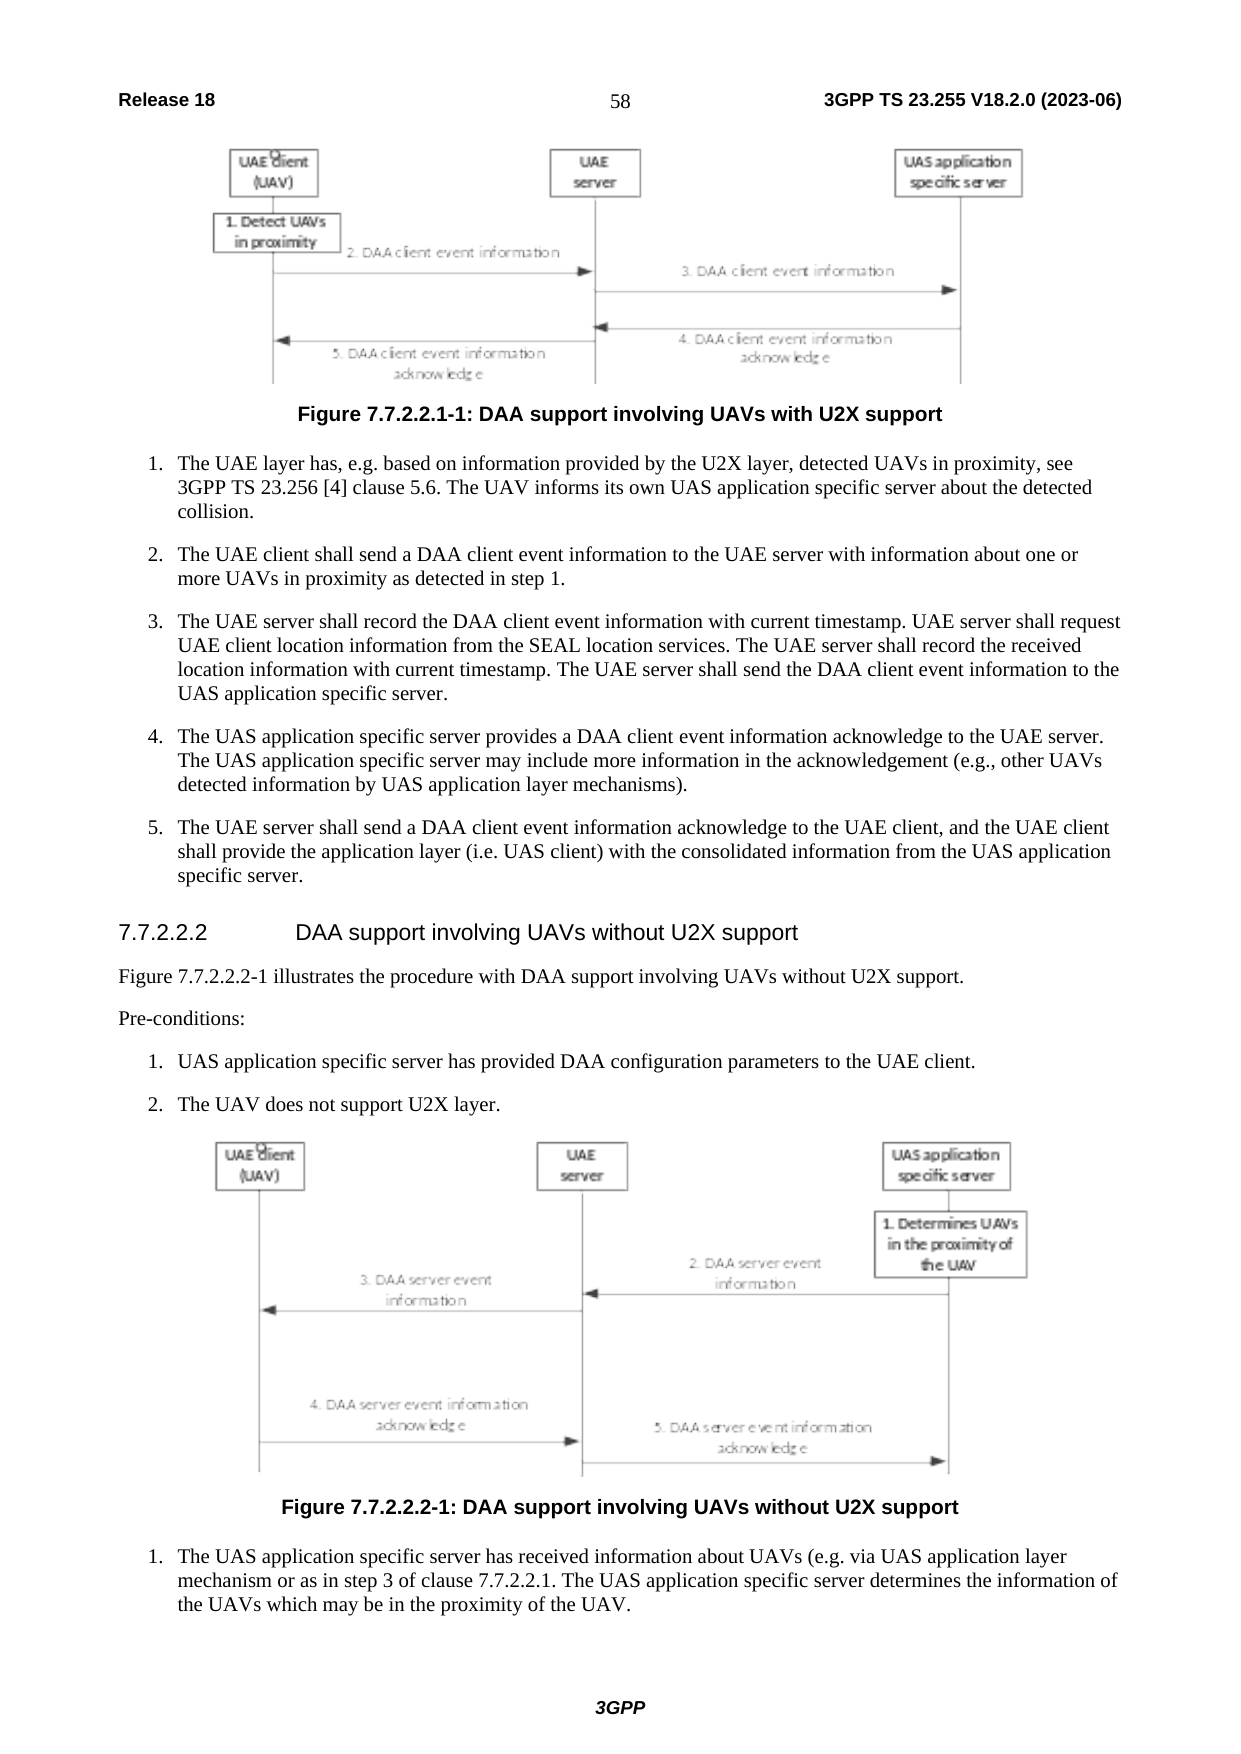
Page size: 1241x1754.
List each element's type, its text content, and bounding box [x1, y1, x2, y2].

text 2. The UAE client shall send a DAA client event information to the UAE server with information about one or more UAVs in proximity as detected in step 1. [148, 542, 1122, 590]
text Pre-conditions: [118, 1006, 1122, 1030]
text 5. The UAE server shall send a DAA client event information acknowledge to the UAE client, and the UAE client shall provide the application layer (i.e. UAS client) with the consolidated information from the UAS application specific server. [148, 815, 1122, 887]
text 3. The UAE server shall record the DAA client event information with current timestamp. UAE server shall request UAE client location information from the SEAL location services. The UAE server shall record the received location information with current timestamp. The UAE server shall send the DAA client event information to the UAS application specific server. [148, 609, 1122, 705]
subtitle 7.7.2.2.2 DAA support involving UAVs without U2X support [118, 918, 1122, 945]
text Figure 7.7.2.2.2-1 illustrates the procedure with DAA support involving UAVs without U2X support. [118, 963, 1122, 988]
text 1. The UAS application specific server has received information about UAVs (e.g. via UAS application layer mechanism or as in step 3 of clause 7.7.2.2.1. The UAS application specific server determines the information of the UAVs which may be in the proximity of the UAV. [148, 1544, 1122, 1616]
text 1. UAS application specific server has provided DAA configuration parameters to the UAE client. [148, 1049, 1122, 1073]
text 4. The UAS application specific server provides a DAA client event information acknowledge to the UAE server. The UAS application specific server may include more information in the acknowledgement (e.g., other UAVs detected information by UAS application layer mechanisms). [148, 724, 1122, 796]
text Figure 7.7.2.2.2-1: DAA support involving UAVs without U2X support [118, 1495, 1122, 1519]
text Figure 7.7.2.2.1-1: DAA support involving UAVs with U2X support [118, 402, 1122, 426]
text 2. The UAV does not support U2X layer. [148, 1092, 1122, 1116]
text 1. The UAE layer has, e.g. based on information provided by the U2X layer, detected UAVs in proximity, see 3GPP TS 23.256 [4] clause 5.6. The UAV informs its own UAS application specific server about the detected collision. [148, 451, 1122, 523]
